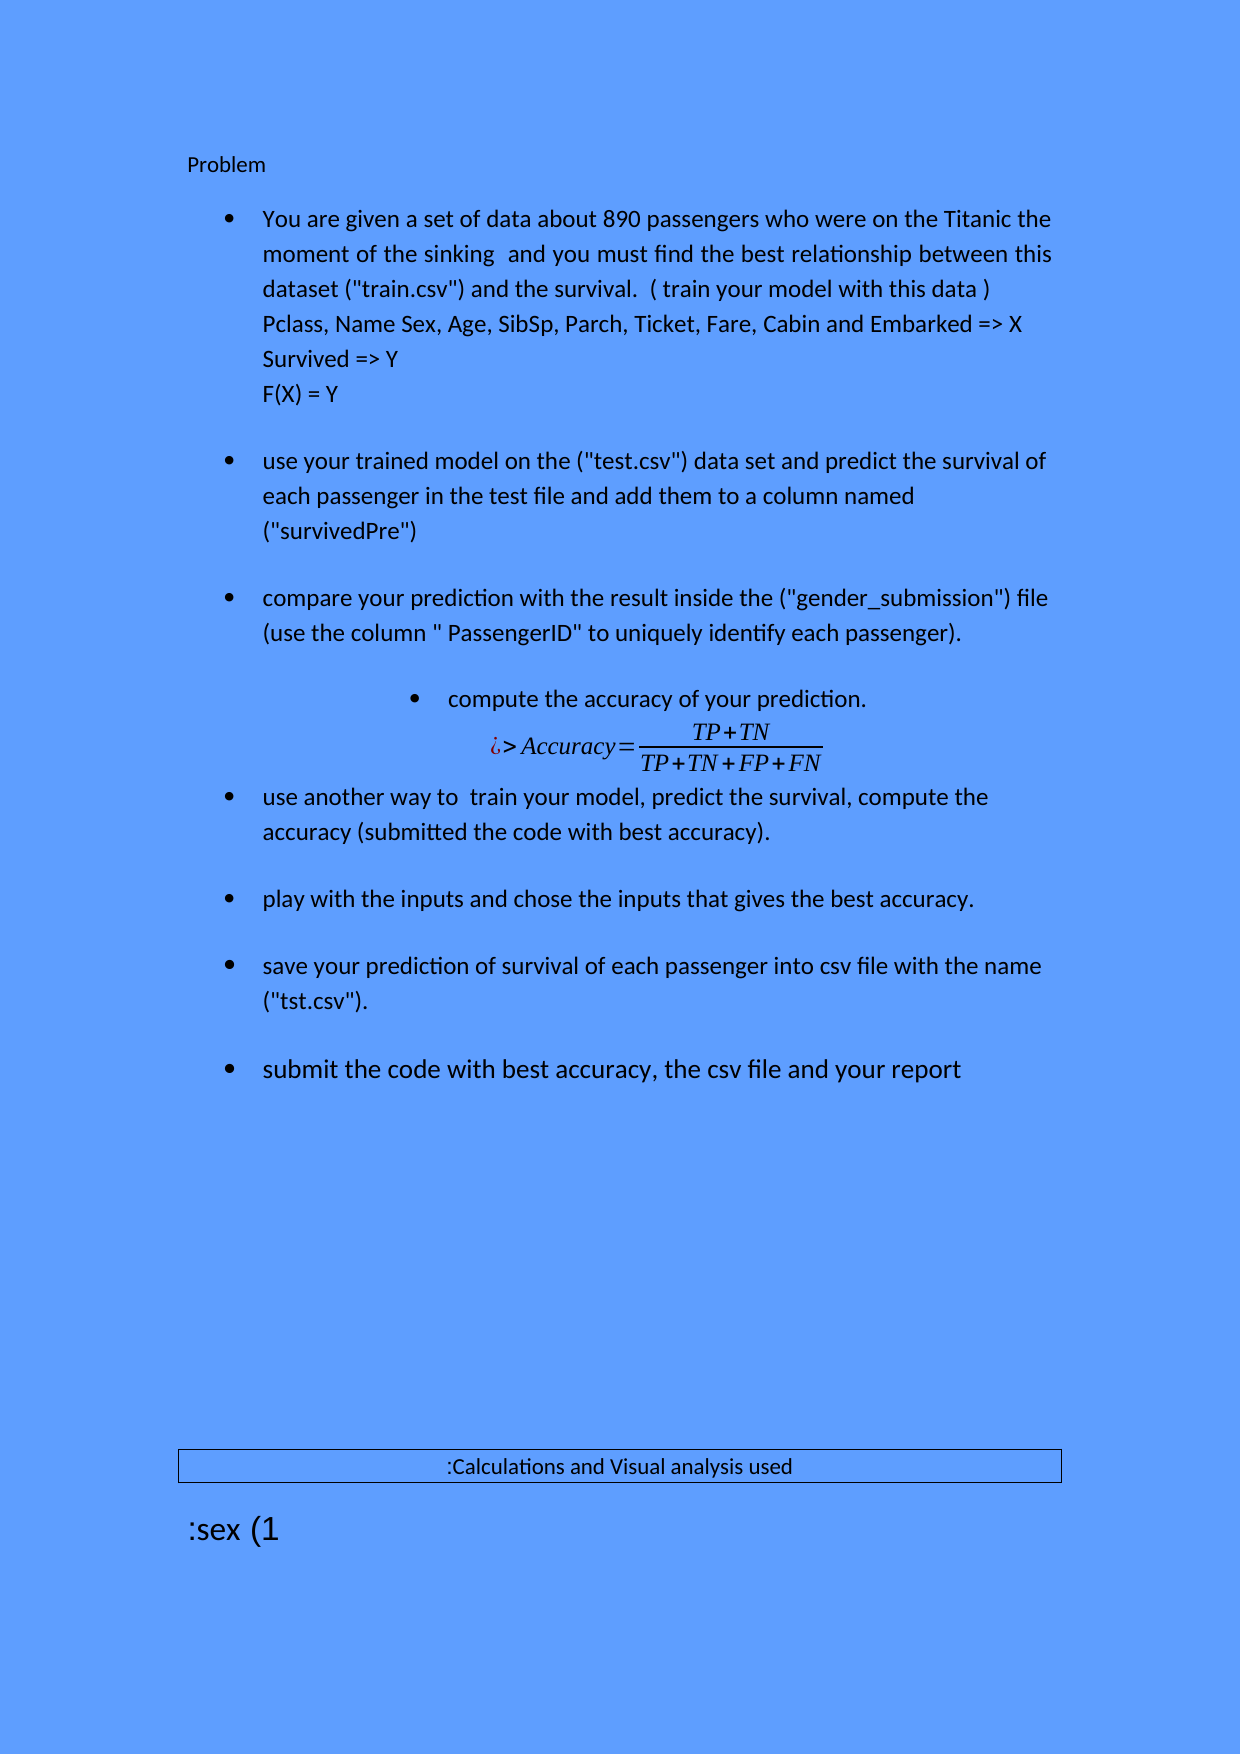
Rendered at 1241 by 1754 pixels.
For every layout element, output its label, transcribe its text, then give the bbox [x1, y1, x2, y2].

list Survived => Y [262, 343, 1053, 373]
list submit the code with best accuracy, the csv file and your report [225, 1052, 1053, 1085]
text 1) sex: [187, 1508, 1053, 1549]
list You are given a set of data about 890 passengers who were on the Titanic the moment of the sinking and you must find the best relationship between this dataset ("train.csv") and the survival. ( train your model with this data ) [225, 203, 1053, 303]
list F(X) = Y [262, 378, 1053, 441]
list compare your prediction with the result inside the ("gender_submission") file (use the column " PassengerID" to uniquely identify each passenger). [225, 582, 1053, 679]
list save your prediction of survival of each passenger into csv file with the name ("tst.csv"). [225, 950, 1053, 1048]
list play with the inputs and chose the inputs that gives the best accuracy. [225, 883, 1053, 946]
list Pclass, Name Sex, Age, SibSp, Parch, Ticket, Fare, Cabin and Embarked => X [262, 308, 1053, 338]
list use your trained model on the ("test.csv") data set and predict the survival of each passenger in the test file and add them to a column named ("survivedPre") [225, 445, 1053, 578]
list compute the accuracy of your prediction. [225, 684, 1053, 777]
list use another way to train your model, predict the survival, compute the accuracy (submitted the code with best accuracy). [225, 781, 1053, 879]
